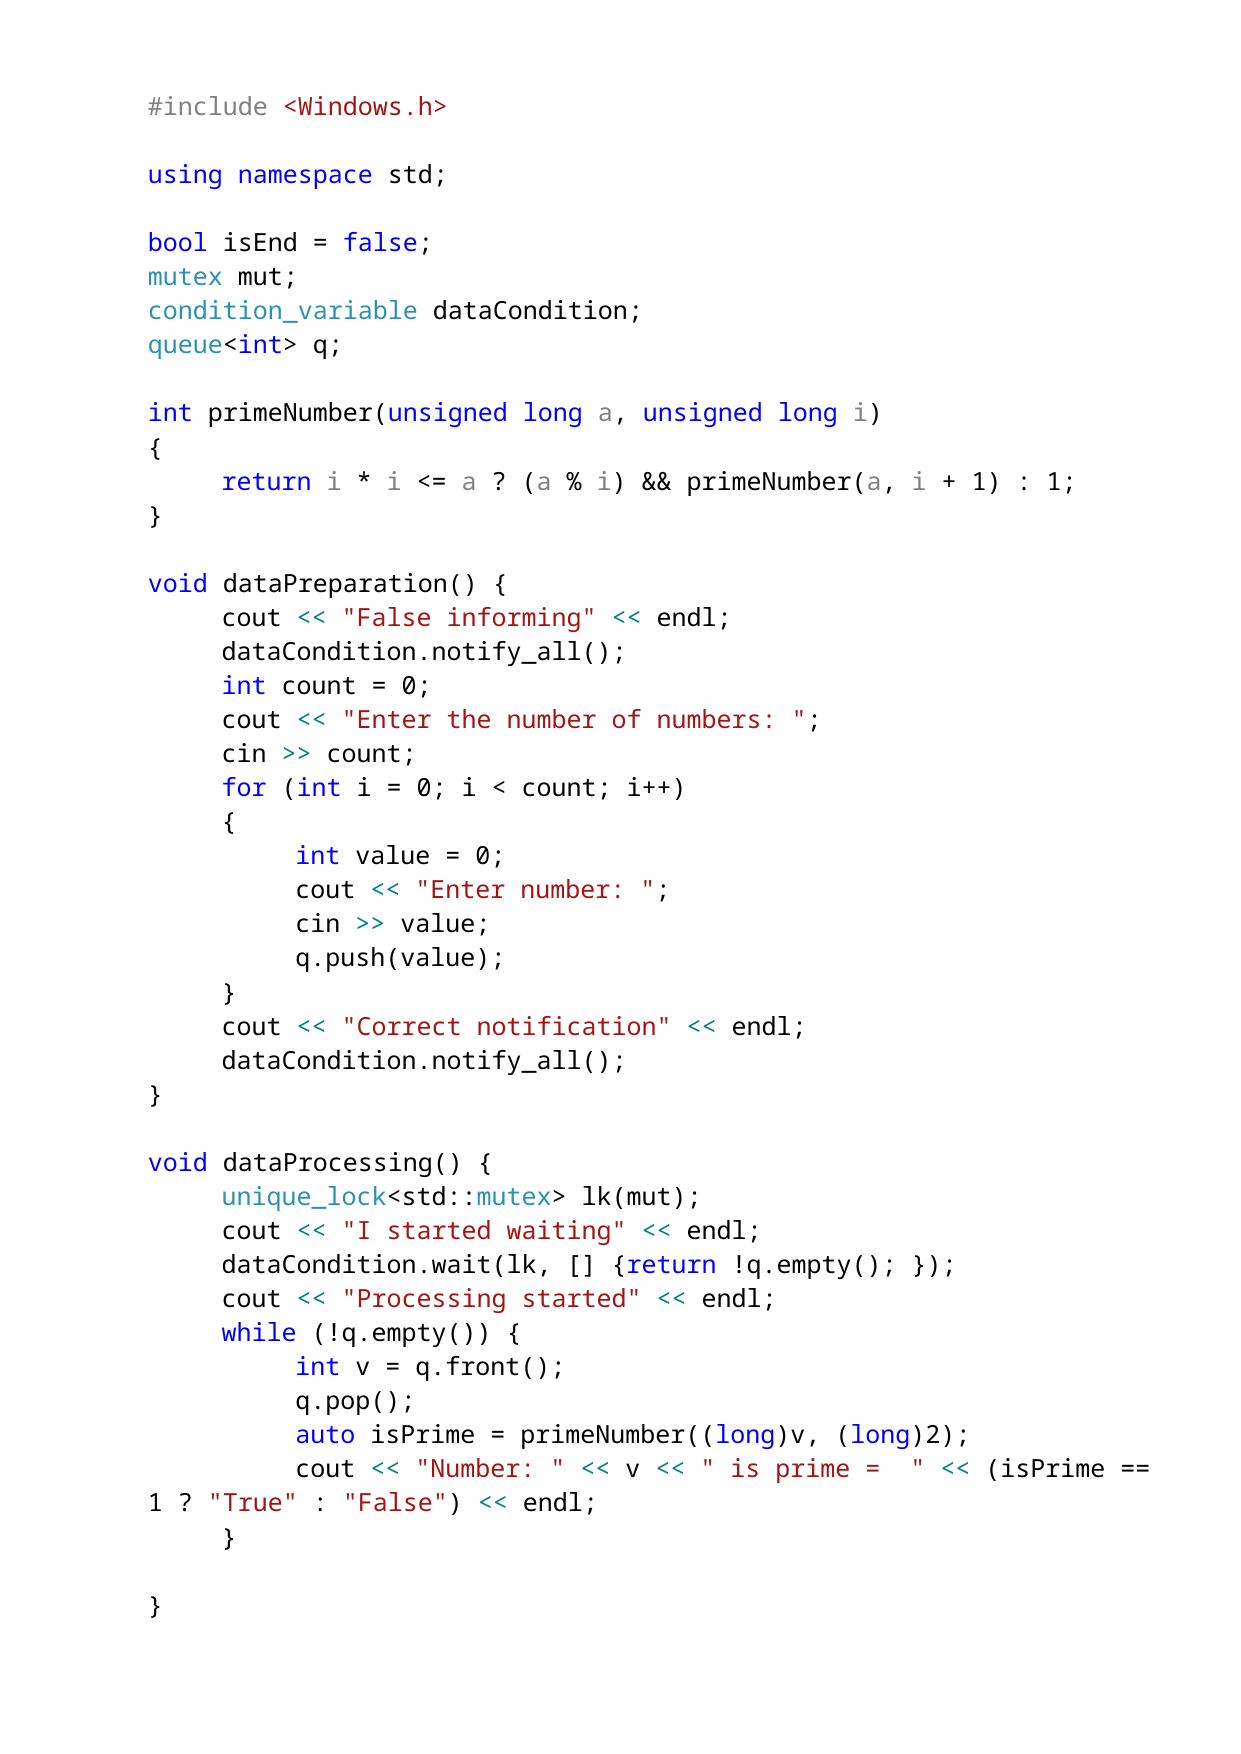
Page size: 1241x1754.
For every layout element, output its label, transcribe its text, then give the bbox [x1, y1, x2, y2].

text using namespace std; [148, 157, 1152, 191]
text cout << "Enter number: "; [148, 872, 1152, 906]
text condition_variable dataCondition; [148, 293, 1152, 327]
text int value = 0; [148, 838, 1152, 872]
text void dataPreparation() { [148, 565, 1152, 599]
text } [148, 1076, 1152, 1110]
text mutex mut; [148, 259, 1152, 293]
text bool isEnd = false; [148, 225, 1152, 259]
text return i * i <= a ? (a % i) && primeNumber(a, i + 1) : 1; [148, 463, 1152, 497]
text dataCondition.notify_all(); [148, 1042, 1152, 1076]
text int v = q.front(); [148, 1349, 1152, 1383]
text for (int i = 0; i < count; i++) [148, 770, 1152, 804]
text } [148, 1519, 1152, 1553]
text q.pop(); [148, 1383, 1152, 1417]
text void dataProcessing() { [148, 1144, 1152, 1178]
text { [148, 804, 1152, 838]
text int primeNumber(unsigned long a, unsigned long i) [148, 395, 1152, 429]
text dataCondition.notify_all(); [148, 633, 1152, 668]
text cin >> value; [148, 906, 1152, 940]
text cin >> count; [148, 736, 1152, 770]
text cout << "Processing started" << endl; [148, 1281, 1152, 1315]
text #include <Windows.h> [148, 88, 1152, 123]
text cout << "False informing" << endl; [148, 599, 1152, 633]
text } [148, 974, 1152, 1008]
text unique_lock<std::mutex> lk(mut); [148, 1178, 1152, 1213]
text int count = 0; [148, 668, 1152, 702]
text { [148, 429, 1152, 463]
text while (!q.empty()) { [148, 1315, 1152, 1349]
text q.push(value); [148, 940, 1152, 974]
text cout << "Correct notification" << endl; [148, 1008, 1152, 1042]
text } [148, 497, 1152, 531]
text queue<int> q; [148, 327, 1152, 361]
text auto isPrime = primeNumber((long)v, (long)2); [148, 1417, 1152, 1451]
text } [148, 1587, 1152, 1621]
text dataCondition.wait(lk, [] {return !q.empty(); }); [148, 1247, 1152, 1281]
text cout << "Number: " << v << " is prime = " << (isPrime == 1 ? "True" : "False") << endl; [148, 1451, 1152, 1519]
text cout << "Enter the number of numbers: "; [148, 702, 1152, 736]
text cout << "I started waiting" << endl; [148, 1213, 1152, 1247]
